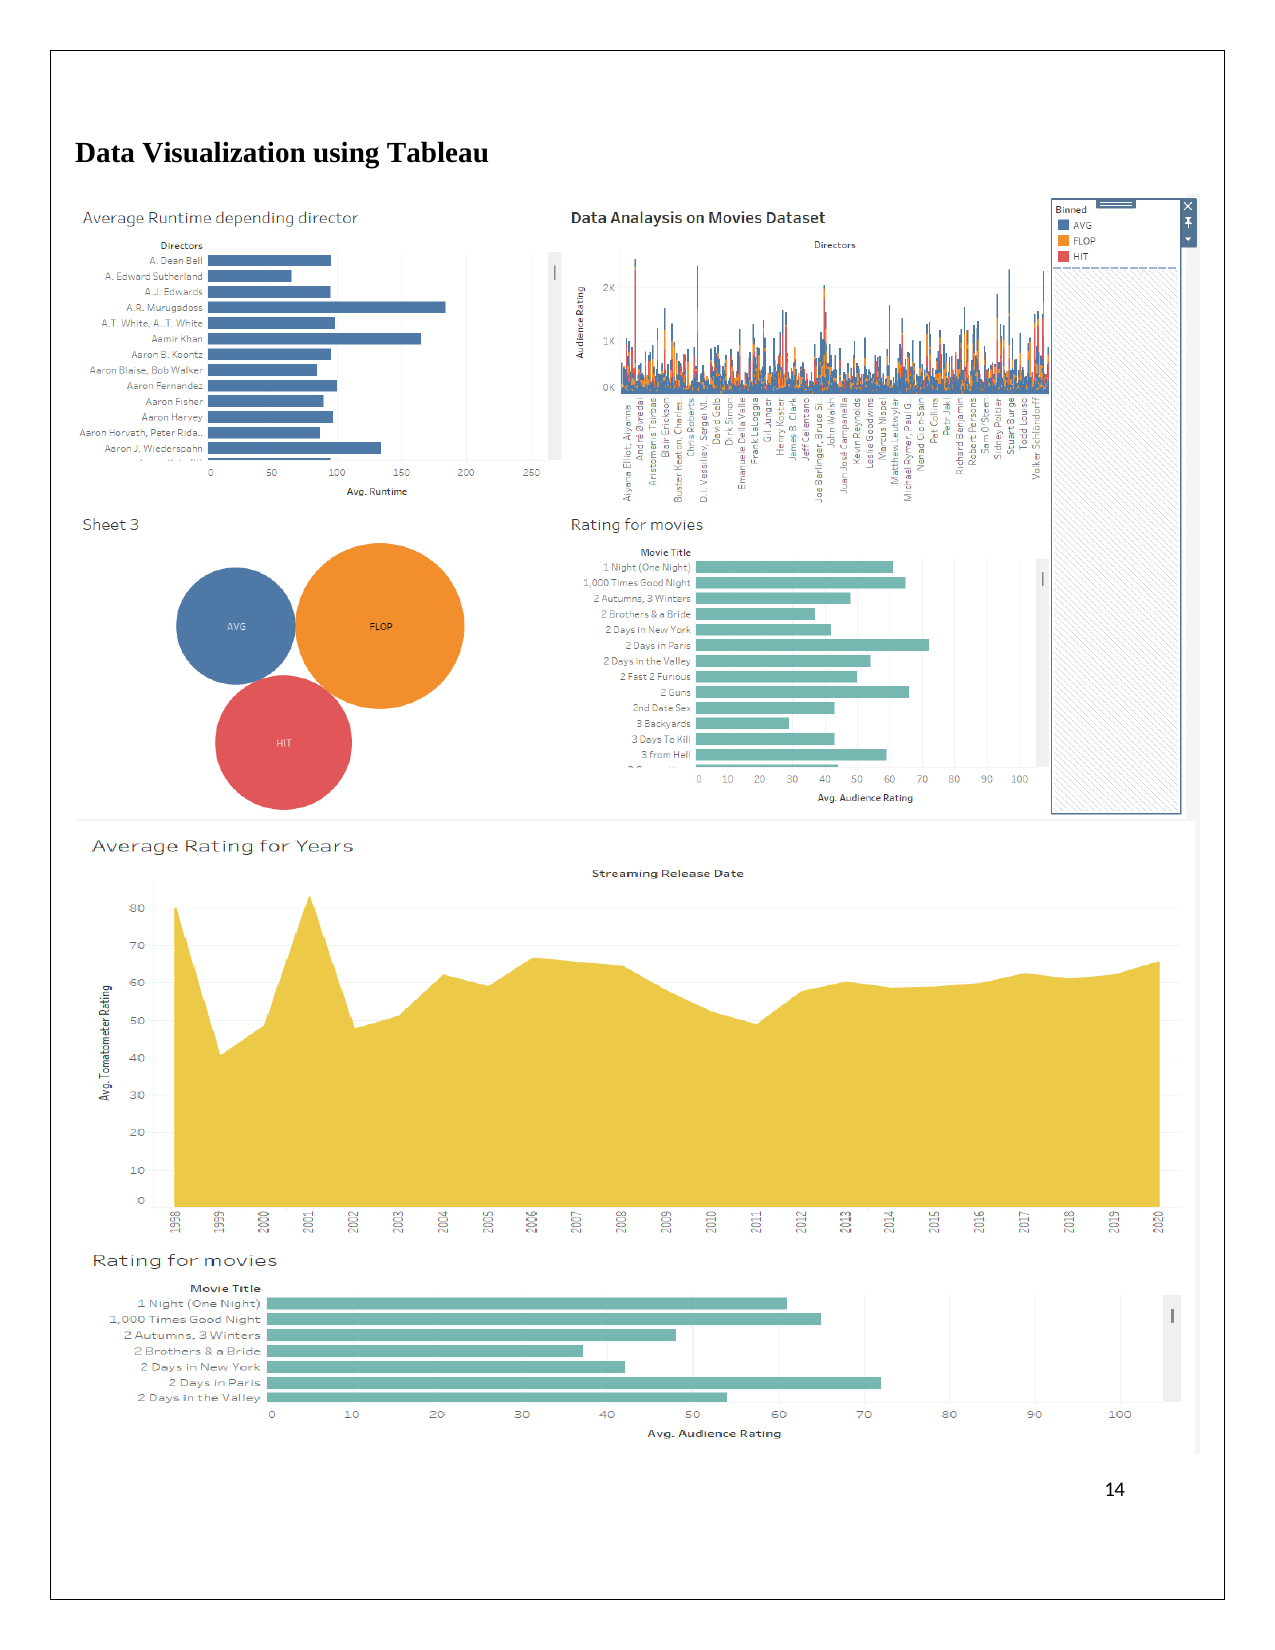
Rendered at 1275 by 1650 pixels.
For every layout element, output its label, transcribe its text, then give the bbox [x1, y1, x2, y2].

text Data Visualization using Tableau [75, 135, 1200, 168]
picture [75, 194, 1200, 1454]
